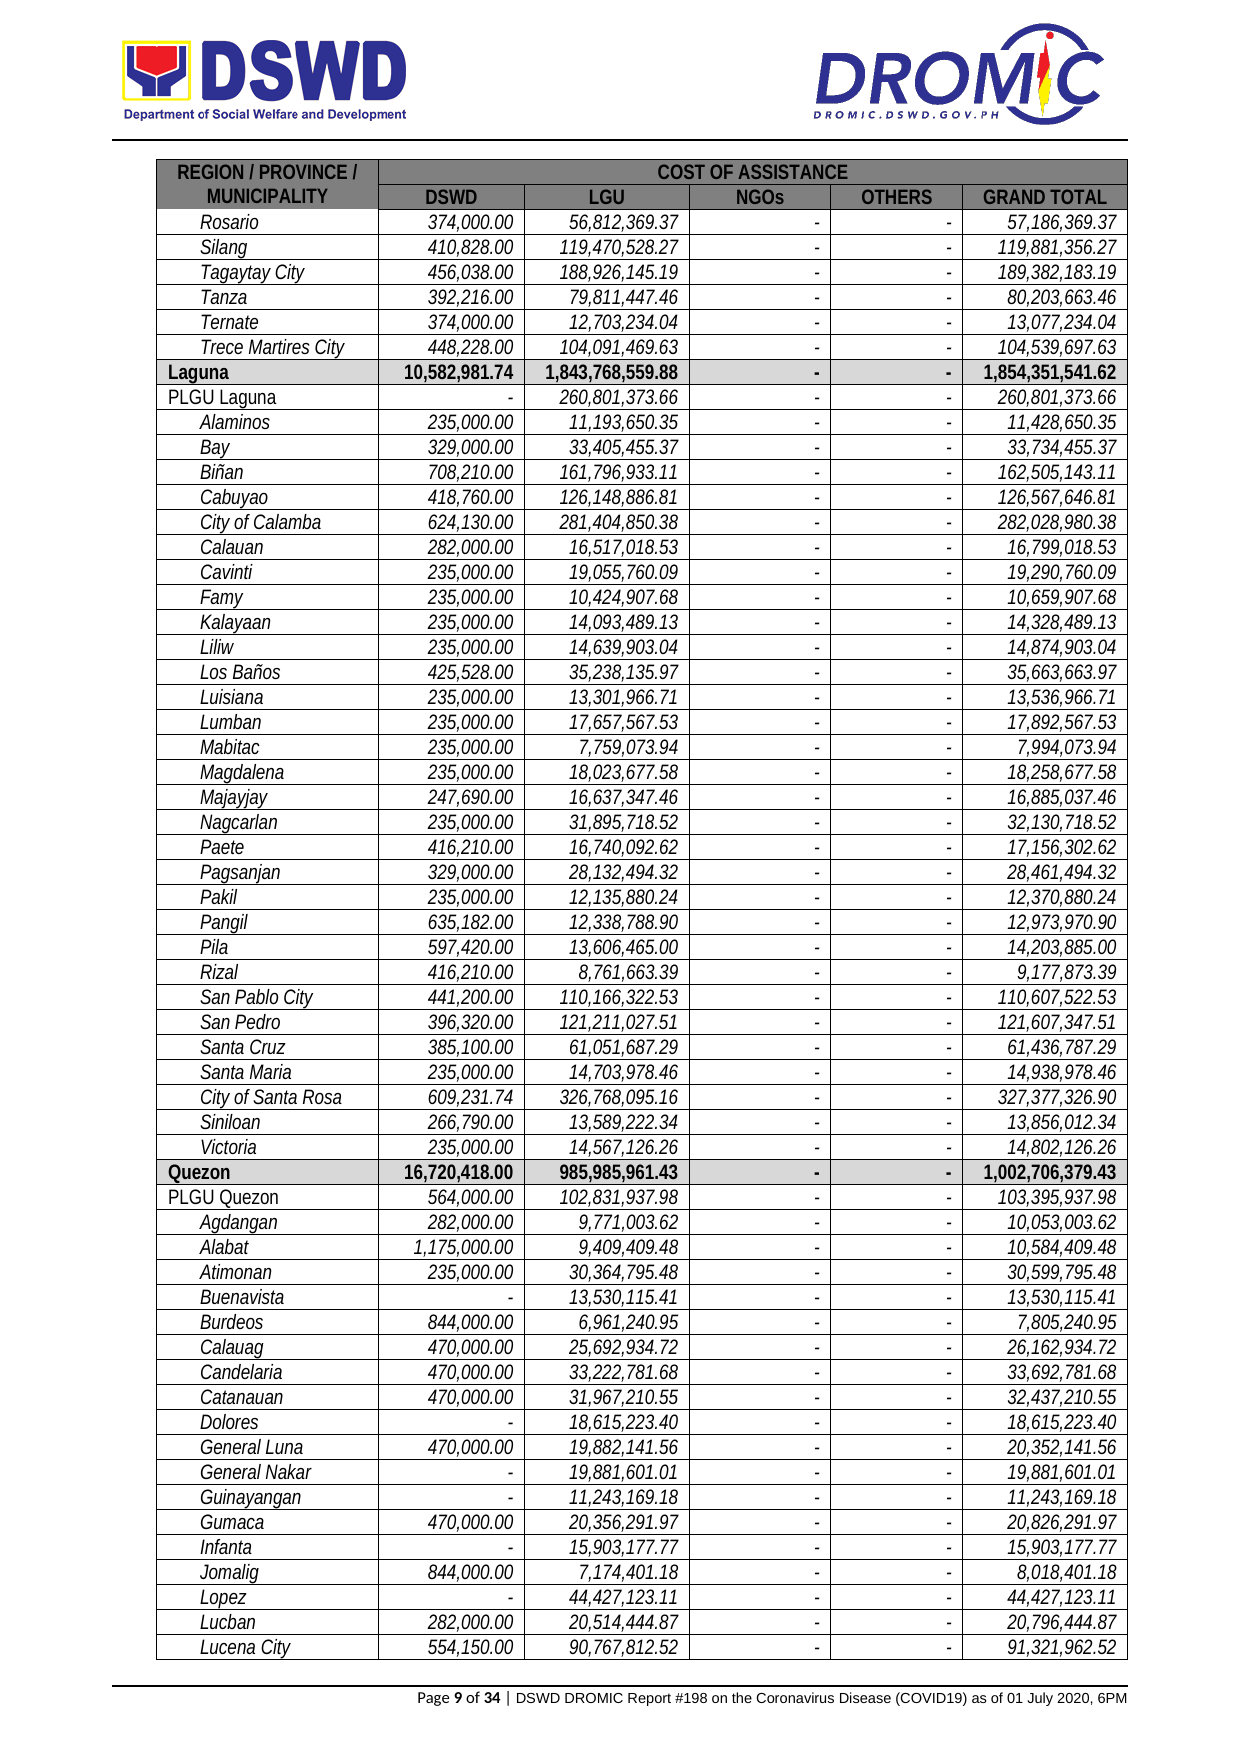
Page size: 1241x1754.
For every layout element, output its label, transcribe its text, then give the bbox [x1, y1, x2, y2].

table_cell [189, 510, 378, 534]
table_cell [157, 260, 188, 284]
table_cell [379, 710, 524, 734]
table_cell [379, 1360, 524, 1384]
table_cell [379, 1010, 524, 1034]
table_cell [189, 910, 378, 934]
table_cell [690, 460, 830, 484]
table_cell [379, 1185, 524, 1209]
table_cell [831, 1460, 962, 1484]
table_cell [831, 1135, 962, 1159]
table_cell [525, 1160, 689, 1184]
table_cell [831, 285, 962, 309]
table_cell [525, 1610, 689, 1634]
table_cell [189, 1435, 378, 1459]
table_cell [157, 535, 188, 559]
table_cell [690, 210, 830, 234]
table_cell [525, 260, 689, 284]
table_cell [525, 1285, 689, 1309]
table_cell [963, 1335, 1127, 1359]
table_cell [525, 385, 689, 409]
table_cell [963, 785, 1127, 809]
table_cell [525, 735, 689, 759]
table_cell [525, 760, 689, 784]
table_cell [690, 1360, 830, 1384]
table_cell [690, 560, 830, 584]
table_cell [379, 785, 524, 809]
table_cell NGOs [690, 185, 830, 209]
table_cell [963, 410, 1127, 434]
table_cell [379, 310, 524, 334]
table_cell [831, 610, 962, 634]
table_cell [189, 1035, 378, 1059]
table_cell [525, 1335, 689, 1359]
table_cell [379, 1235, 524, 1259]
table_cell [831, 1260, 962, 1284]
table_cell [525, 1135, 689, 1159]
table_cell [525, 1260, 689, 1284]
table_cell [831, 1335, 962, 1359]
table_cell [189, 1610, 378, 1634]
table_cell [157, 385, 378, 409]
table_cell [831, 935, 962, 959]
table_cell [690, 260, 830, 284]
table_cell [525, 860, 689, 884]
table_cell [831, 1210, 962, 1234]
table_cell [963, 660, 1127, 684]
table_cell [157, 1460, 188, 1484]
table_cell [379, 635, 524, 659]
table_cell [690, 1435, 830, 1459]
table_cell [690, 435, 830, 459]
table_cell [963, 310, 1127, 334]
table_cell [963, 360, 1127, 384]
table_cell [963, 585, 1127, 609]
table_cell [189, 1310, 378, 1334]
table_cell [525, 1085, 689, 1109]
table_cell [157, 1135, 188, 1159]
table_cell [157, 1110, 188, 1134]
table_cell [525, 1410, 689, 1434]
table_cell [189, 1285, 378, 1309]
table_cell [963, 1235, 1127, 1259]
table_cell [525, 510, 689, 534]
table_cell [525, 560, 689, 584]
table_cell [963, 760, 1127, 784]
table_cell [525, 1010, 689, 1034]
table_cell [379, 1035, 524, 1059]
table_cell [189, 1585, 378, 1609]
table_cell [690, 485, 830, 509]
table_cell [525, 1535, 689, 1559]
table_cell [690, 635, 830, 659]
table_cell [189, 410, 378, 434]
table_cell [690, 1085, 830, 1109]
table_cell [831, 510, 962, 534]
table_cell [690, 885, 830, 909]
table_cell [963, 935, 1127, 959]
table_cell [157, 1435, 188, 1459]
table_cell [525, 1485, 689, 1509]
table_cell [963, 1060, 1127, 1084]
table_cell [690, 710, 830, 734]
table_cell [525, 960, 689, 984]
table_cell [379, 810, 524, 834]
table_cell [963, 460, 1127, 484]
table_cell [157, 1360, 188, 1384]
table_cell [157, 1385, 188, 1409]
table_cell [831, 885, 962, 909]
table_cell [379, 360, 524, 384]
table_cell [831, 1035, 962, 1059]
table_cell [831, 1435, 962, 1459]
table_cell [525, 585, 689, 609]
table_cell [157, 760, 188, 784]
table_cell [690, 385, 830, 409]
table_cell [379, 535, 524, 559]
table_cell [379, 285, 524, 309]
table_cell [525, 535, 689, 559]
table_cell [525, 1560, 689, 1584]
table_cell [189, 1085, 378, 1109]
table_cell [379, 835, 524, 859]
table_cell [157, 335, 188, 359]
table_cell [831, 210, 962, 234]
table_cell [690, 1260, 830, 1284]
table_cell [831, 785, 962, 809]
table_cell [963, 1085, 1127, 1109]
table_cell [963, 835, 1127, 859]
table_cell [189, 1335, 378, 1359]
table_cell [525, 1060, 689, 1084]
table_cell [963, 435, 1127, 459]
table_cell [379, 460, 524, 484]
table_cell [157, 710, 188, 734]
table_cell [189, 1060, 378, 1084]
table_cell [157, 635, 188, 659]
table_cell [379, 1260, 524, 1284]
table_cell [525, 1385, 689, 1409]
table_cell LGU [525, 185, 689, 209]
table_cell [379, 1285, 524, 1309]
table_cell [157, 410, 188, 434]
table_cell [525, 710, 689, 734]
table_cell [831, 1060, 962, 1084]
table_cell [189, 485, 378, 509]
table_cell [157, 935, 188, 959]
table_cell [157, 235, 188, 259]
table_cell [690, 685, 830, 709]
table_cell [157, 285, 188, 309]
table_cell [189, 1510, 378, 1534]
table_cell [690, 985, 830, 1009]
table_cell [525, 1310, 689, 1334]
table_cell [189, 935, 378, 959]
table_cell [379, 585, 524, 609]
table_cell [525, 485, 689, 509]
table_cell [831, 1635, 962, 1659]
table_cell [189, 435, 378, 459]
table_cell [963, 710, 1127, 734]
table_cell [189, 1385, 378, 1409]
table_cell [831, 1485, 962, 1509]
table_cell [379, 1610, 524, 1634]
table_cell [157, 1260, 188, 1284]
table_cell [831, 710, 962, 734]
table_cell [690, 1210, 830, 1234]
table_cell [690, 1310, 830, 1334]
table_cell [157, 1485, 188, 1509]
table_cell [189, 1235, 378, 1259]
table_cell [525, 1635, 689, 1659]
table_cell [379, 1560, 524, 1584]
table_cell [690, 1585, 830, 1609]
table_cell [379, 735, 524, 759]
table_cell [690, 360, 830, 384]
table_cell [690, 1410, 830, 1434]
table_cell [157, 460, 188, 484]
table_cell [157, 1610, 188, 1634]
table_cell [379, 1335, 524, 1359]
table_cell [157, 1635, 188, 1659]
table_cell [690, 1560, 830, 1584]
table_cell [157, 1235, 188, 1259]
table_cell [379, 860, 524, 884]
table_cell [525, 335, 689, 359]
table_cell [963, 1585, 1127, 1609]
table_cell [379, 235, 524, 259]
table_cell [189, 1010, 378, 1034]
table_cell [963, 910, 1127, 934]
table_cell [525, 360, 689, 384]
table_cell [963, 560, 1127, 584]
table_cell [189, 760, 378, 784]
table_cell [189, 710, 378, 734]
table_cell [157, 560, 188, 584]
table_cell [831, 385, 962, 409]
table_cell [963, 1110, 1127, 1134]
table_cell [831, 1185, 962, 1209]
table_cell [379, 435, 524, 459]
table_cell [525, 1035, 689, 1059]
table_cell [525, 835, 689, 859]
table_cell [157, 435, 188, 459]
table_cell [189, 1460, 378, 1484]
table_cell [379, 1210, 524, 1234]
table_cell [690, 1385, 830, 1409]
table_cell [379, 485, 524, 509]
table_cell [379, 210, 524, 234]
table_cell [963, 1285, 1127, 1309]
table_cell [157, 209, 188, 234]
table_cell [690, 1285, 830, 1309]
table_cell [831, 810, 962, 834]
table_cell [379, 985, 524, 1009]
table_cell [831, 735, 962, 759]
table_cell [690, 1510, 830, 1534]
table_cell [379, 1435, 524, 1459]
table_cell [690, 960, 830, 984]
picture [781, 23, 1133, 125]
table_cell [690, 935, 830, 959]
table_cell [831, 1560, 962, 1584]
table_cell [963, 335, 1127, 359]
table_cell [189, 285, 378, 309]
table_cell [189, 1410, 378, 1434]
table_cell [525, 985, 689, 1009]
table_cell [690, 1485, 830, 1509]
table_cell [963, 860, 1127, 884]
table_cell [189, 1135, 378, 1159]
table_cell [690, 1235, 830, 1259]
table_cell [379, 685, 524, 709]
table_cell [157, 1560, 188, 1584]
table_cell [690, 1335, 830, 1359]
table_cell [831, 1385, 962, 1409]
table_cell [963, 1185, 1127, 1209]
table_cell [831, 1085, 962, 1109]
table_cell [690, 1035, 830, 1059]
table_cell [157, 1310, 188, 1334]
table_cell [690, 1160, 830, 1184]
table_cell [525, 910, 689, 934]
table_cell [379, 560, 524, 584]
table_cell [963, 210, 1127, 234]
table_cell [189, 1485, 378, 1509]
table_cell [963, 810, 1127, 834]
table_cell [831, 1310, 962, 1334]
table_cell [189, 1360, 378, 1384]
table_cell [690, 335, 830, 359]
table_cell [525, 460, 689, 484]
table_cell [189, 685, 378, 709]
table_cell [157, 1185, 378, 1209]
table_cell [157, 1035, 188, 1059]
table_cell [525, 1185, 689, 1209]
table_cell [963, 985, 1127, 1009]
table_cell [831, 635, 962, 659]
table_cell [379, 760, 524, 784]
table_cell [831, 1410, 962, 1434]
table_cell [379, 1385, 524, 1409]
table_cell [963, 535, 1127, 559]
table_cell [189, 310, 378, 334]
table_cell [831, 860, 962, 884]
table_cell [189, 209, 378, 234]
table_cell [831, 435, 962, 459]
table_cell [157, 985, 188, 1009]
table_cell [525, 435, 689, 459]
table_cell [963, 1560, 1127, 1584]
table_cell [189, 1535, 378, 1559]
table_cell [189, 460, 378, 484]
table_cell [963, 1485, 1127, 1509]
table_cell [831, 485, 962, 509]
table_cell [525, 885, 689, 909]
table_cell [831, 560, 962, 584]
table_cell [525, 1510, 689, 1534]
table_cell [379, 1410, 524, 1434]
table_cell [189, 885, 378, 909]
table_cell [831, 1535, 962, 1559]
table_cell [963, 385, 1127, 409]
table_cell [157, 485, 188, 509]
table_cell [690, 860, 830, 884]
picture [112, 37, 416, 125]
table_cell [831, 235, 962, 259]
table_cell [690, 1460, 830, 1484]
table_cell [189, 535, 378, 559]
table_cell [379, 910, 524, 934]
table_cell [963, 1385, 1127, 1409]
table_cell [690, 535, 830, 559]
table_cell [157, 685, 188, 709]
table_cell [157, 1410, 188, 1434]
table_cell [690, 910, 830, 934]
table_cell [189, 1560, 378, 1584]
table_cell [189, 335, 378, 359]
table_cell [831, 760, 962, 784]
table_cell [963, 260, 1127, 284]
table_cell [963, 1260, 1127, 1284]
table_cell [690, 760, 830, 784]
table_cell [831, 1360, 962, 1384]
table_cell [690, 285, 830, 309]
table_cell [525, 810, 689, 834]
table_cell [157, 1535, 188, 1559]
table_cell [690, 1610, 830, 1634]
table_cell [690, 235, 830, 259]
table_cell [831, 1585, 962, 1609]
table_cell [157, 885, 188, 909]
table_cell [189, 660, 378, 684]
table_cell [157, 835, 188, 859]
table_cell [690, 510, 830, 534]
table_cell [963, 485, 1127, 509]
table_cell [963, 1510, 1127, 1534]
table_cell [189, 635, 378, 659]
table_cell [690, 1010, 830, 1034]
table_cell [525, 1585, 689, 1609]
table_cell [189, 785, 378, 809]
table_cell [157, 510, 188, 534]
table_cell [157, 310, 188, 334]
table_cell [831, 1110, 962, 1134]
table_cell OTHERS [831, 185, 962, 209]
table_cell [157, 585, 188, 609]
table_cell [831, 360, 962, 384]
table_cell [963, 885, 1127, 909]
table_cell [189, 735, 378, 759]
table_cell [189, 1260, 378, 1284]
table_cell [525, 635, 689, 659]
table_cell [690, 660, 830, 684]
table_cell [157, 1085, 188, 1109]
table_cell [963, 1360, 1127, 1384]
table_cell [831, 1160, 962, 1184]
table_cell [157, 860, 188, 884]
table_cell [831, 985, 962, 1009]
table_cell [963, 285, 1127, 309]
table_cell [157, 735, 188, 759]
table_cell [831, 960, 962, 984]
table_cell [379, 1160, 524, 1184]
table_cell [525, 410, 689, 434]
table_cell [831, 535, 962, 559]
table_cell DSWD [379, 185, 524, 209]
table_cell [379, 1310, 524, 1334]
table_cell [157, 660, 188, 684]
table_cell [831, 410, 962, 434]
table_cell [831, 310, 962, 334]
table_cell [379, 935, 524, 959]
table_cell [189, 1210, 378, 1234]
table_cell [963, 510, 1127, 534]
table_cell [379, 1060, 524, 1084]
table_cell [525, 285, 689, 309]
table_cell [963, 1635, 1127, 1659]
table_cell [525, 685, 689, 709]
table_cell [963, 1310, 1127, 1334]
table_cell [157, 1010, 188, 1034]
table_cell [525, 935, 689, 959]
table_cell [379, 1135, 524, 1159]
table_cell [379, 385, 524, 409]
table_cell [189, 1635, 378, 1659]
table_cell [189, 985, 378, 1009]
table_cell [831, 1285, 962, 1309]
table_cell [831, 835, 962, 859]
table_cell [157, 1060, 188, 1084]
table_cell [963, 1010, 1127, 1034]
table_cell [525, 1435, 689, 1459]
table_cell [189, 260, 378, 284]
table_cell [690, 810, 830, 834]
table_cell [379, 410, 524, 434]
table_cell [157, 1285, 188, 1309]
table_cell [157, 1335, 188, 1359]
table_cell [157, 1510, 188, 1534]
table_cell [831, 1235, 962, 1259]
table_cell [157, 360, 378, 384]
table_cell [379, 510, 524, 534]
table_header COST OF ASSISTANCE [379, 160, 1127, 184]
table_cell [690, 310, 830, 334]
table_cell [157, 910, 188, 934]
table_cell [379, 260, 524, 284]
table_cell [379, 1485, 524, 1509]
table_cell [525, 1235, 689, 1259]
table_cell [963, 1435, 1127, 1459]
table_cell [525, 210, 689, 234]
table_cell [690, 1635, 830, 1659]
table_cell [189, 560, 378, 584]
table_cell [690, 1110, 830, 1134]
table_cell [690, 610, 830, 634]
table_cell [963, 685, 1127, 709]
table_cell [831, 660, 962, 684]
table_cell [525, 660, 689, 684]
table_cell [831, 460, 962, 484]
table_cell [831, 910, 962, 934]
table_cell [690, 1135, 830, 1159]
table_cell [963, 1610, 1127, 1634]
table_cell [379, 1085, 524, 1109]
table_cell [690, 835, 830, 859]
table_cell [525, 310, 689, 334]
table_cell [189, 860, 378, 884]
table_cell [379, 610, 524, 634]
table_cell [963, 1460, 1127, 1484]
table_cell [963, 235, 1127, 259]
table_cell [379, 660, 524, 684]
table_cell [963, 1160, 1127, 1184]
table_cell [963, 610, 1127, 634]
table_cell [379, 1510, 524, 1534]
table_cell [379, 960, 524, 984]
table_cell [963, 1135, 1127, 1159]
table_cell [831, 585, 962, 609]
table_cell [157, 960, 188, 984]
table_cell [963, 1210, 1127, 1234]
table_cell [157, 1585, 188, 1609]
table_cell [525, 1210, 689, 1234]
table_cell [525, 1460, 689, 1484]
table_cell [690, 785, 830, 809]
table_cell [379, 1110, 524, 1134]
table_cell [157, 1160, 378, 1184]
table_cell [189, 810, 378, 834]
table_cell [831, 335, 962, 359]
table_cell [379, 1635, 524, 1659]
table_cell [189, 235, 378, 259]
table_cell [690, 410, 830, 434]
table_header REGION / PROVINCE / MUNICIPALITY [157, 160, 378, 209]
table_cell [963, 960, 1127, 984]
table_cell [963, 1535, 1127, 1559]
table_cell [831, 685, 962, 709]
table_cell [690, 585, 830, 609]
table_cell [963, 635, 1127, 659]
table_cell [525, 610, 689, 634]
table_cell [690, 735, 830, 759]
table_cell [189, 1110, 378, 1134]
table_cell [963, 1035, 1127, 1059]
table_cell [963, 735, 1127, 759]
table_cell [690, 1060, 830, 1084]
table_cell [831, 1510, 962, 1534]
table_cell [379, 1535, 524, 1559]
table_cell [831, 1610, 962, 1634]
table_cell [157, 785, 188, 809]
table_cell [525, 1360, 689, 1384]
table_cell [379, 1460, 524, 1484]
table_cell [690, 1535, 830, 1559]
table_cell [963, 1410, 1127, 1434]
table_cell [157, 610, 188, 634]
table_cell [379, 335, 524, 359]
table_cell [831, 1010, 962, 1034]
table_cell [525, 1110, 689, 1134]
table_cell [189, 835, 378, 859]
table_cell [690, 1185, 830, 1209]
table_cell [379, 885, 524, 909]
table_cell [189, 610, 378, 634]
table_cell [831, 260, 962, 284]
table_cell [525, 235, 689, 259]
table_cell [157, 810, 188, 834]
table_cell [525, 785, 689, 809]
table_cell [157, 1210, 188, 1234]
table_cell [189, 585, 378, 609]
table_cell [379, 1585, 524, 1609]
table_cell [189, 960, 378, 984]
table_cell GRAND TOTAL [963, 185, 1127, 209]
